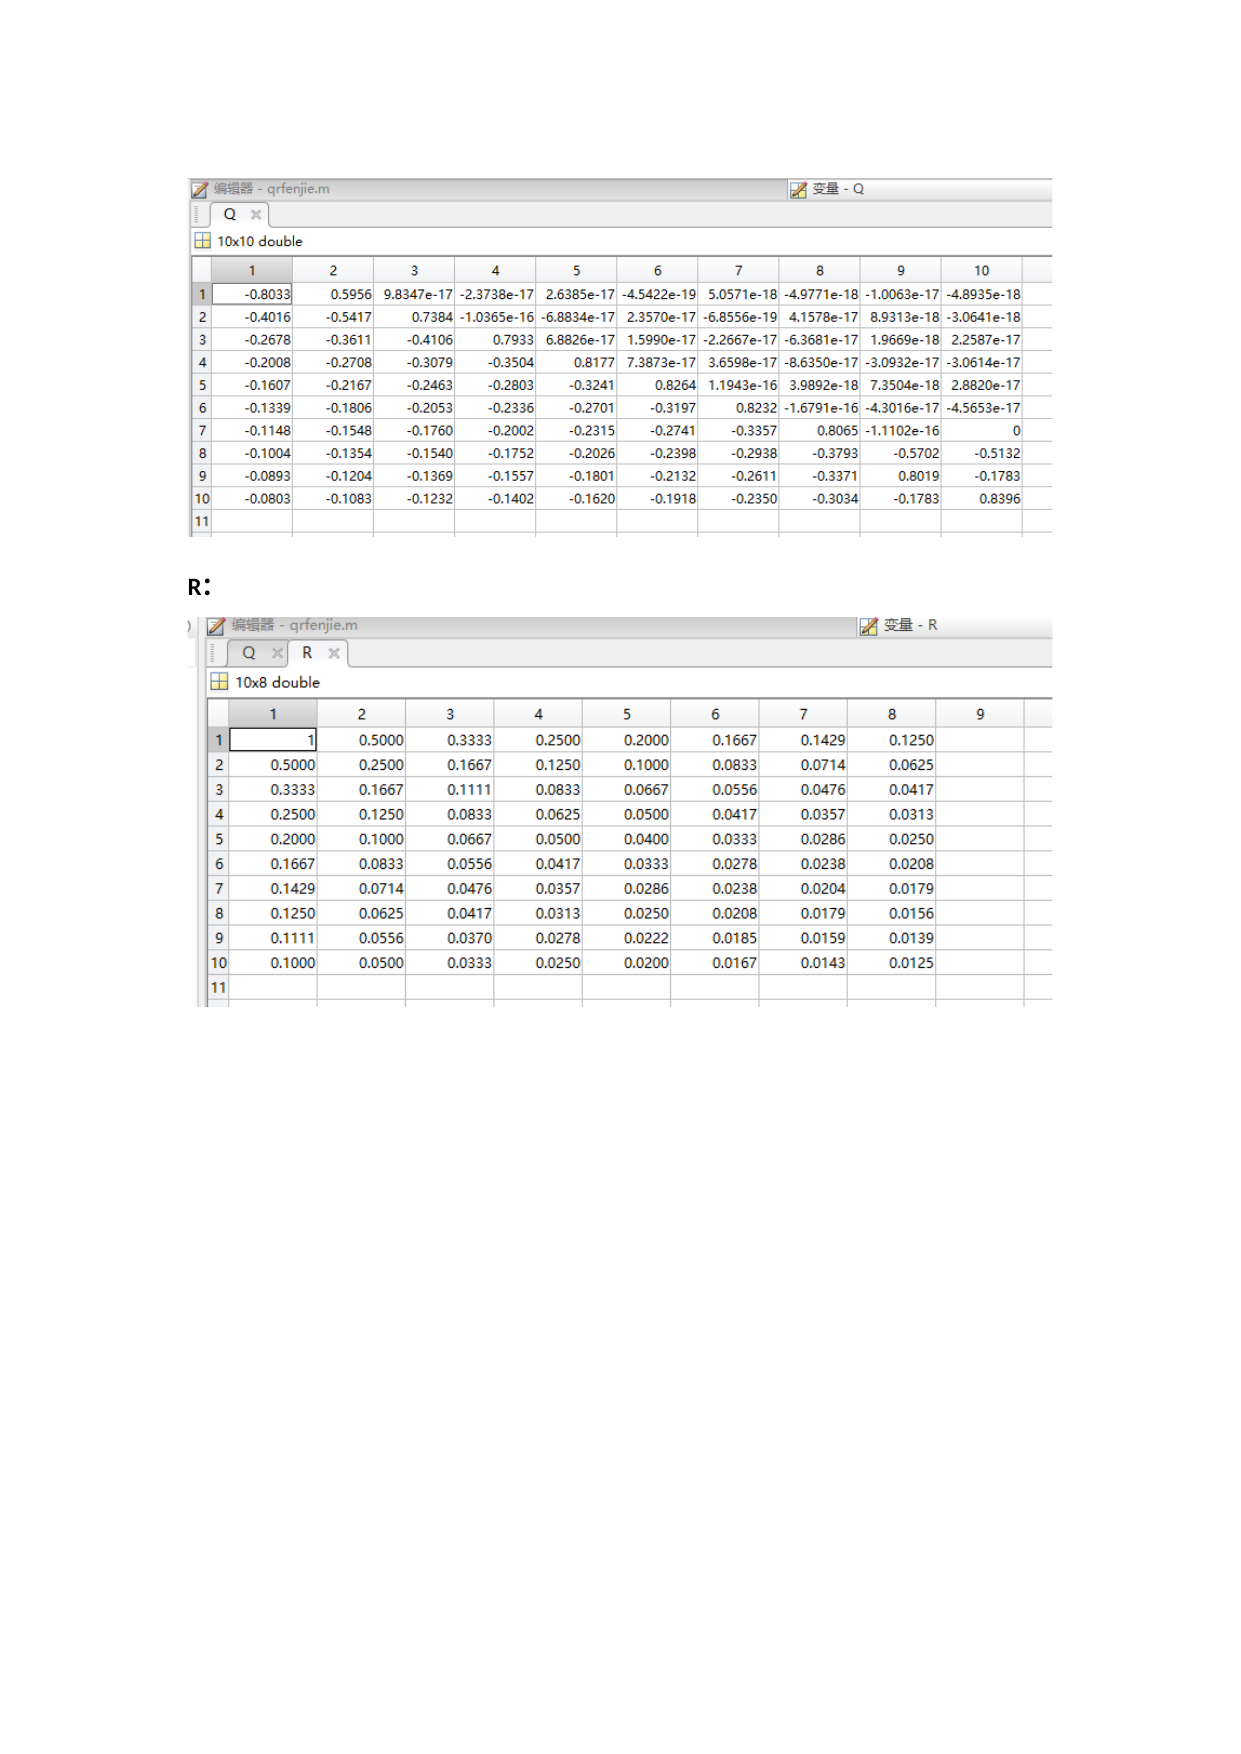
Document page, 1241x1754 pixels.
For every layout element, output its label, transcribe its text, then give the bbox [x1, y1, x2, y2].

text R： [187, 552, 1053, 617]
picture [187, 617, 1053, 1007]
picture [187, 177, 1053, 537]
